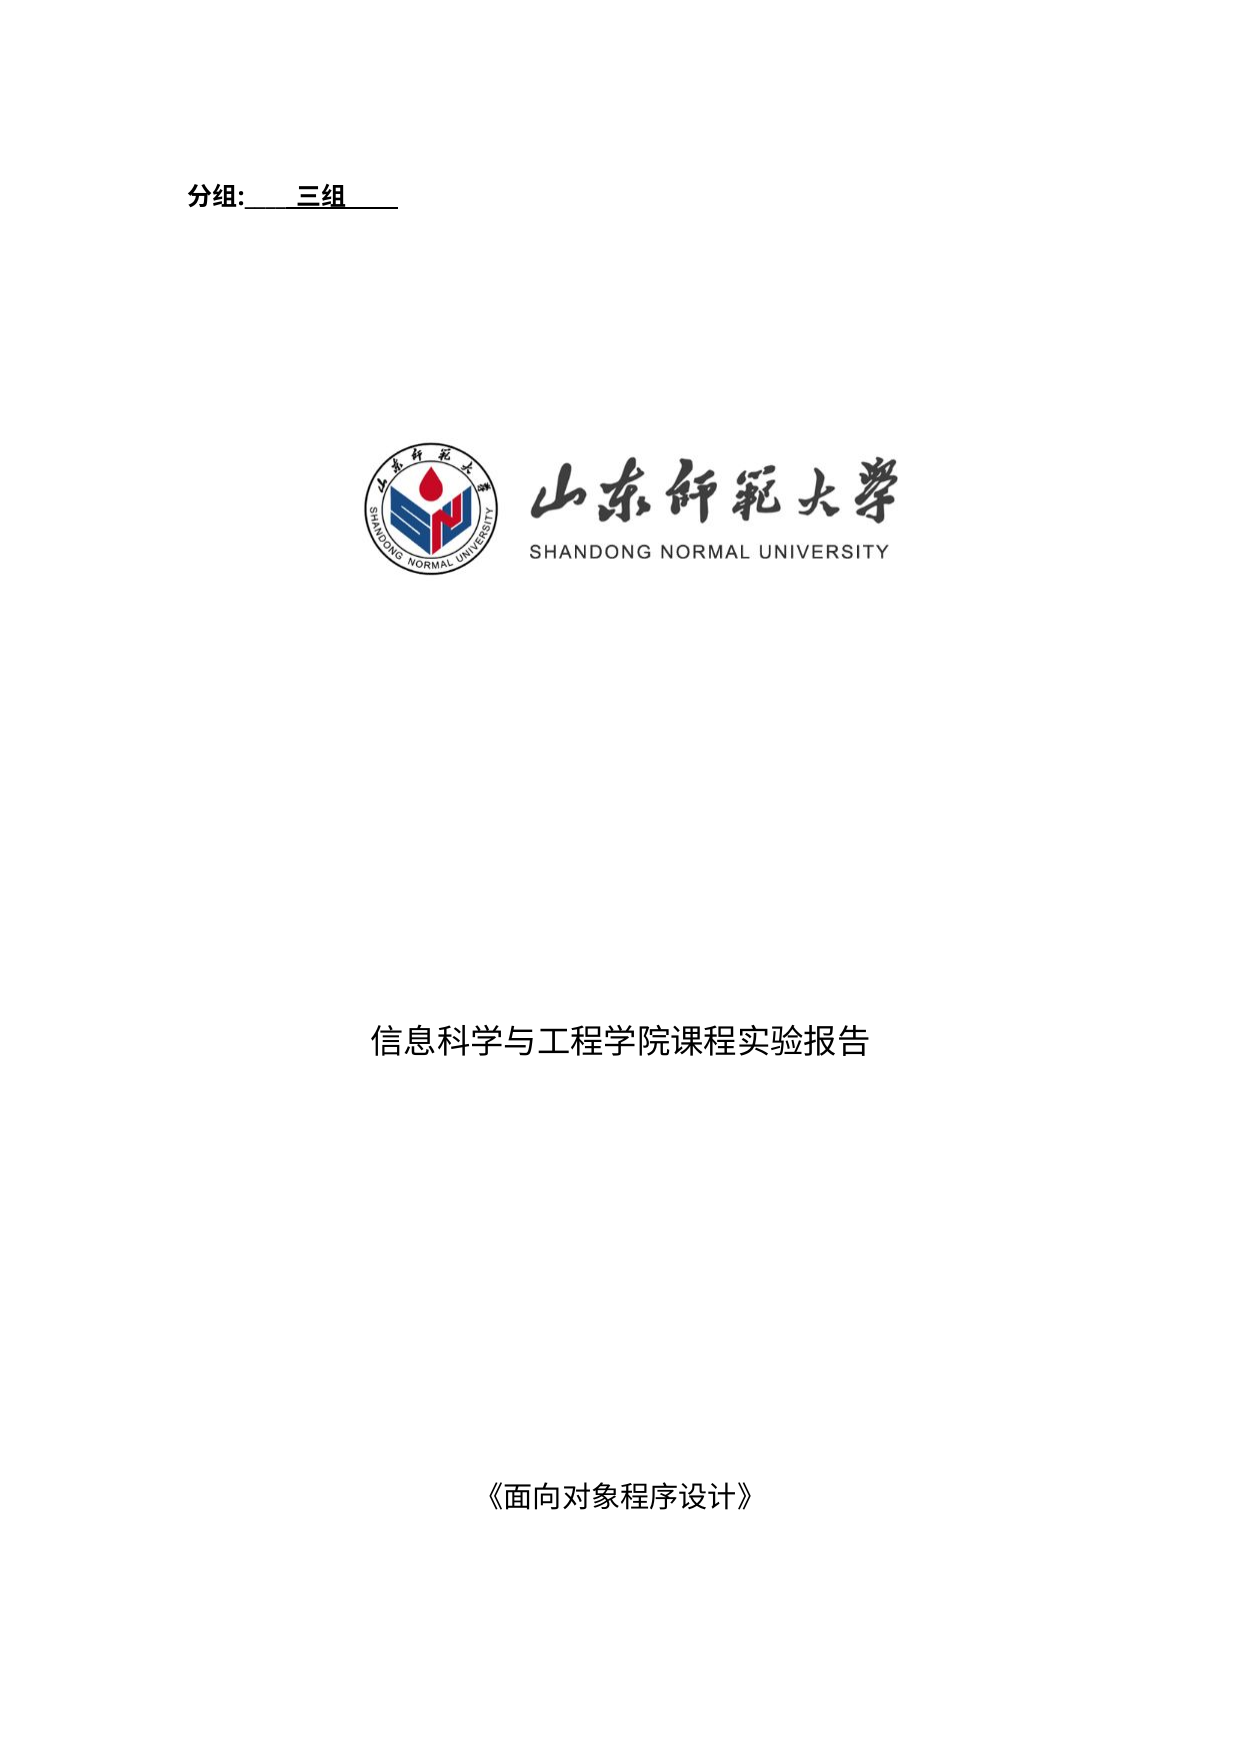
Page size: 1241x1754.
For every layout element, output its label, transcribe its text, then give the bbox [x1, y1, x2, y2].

text 《面向对象程序设计》 [187, 1462, 1053, 1527]
picture [330, 431, 911, 581]
text 分组:_____三组_____ [187, 162, 1053, 227]
text 信息科学与工程学院课程实验报告 [187, 1007, 1053, 1072]
